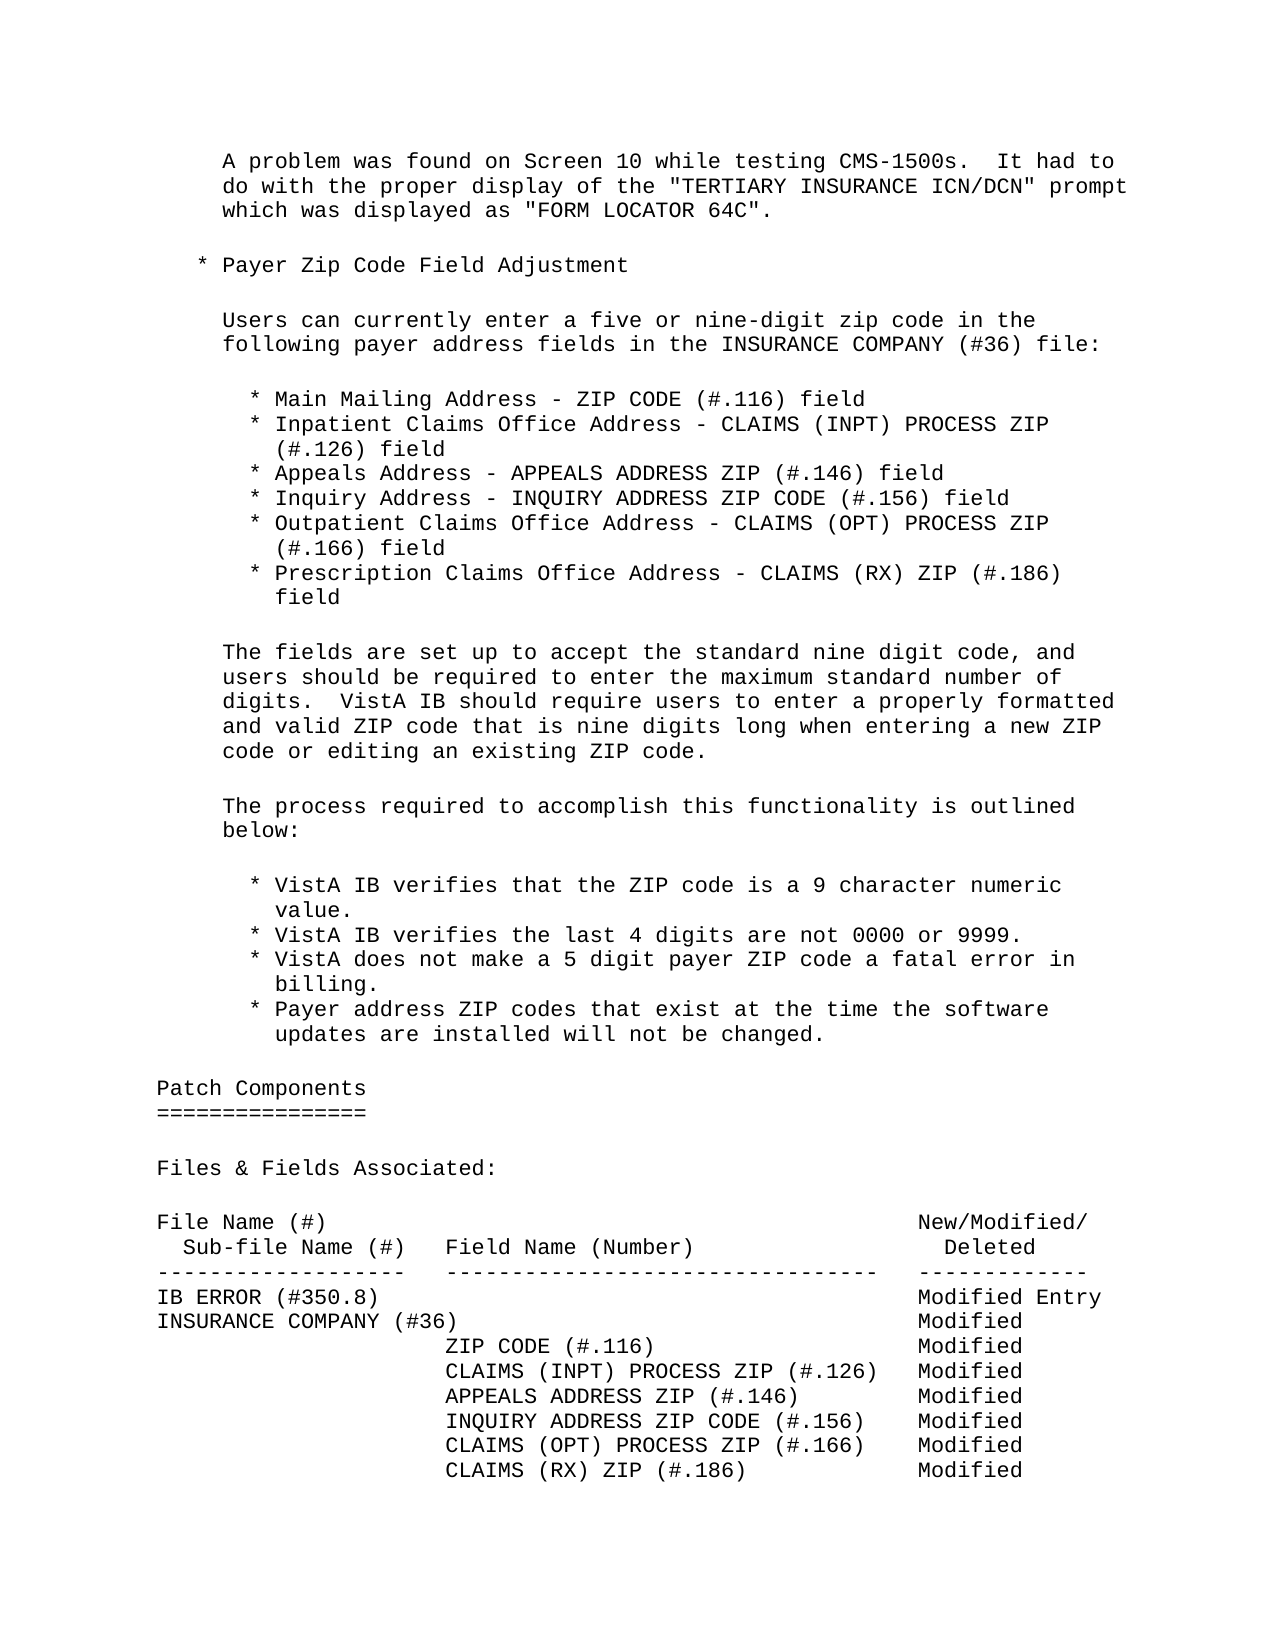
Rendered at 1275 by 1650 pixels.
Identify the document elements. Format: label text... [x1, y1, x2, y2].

text CLAIMS (RX) ZIP (#.186) Modified [156, 1459, 1169, 1484]
text billing. [156, 973, 1169, 998]
text CLAIMS (OPT) PROCESS ZIP (#.166) Modified [156, 1434, 1169, 1459]
text The process required to accomplish this functionality is outlined [156, 795, 1169, 819]
text * Prescription Claims Office Address - CLAIMS (RX) ZIP (#.186) [156, 562, 1169, 586]
text digits. VistA IB should require users to enter a properly formatted [156, 691, 1169, 715]
text which was displayed as "FORM LOCATOR 64C". [156, 199, 1169, 224]
text * VistA IB verifies the last 4 digits are not 0000 or 9999. [156, 924, 1169, 948]
text following payer address fields in the INSURANCE COMPANY (#36) file: [156, 333, 1169, 358]
text * VistA IB verifies that the ZIP code is a 9 character numeric [156, 874, 1169, 899]
text updates are installed will not be changed. [156, 1023, 1169, 1048]
text * Inpatient Claims Office Address - CLAIMS (INPT) PROCESS ZIP [156, 413, 1169, 438]
text * Payer Zip Code Field Adjustment [156, 254, 1169, 279]
text Sub-file Name (#) Field Name (Number) Deleted [156, 1236, 1169, 1261]
text * Main Mailing Address - ZIP CODE (#.116) field [156, 388, 1169, 413]
text (#.166) field [156, 537, 1169, 562]
text and valid ZIP code that is nine digits long when entering a new ZIP [156, 715, 1169, 740]
text INSURANCE COMPANY (#36) Modified [156, 1311, 1169, 1335]
text ================ [156, 1102, 1169, 1127]
text * Appeals Address - APPEALS ADDRESS ZIP (#.146) field [156, 462, 1169, 487]
text * Outpatient Claims Office Address - CLAIMS (OPT) PROCESS ZIP [156, 512, 1169, 537]
text File Name (#) New/Modified/ [156, 1211, 1169, 1236]
text Users can currently enter a five or nine-digit zip code in the [156, 309, 1169, 333]
text field [156, 586, 1169, 611]
text Files & Fields Associated: [156, 1157, 1169, 1182]
text Patch Components [156, 1077, 1169, 1102]
text below: [156, 819, 1169, 844]
text do with the proper display of the "TERTIARY INSURANCE ICN/DCN" prompt [156, 175, 1169, 199]
text ------------------- --------------------------------- ------------- [156, 1261, 1169, 1286]
text IB ERROR (#350.8) Modified Entry [156, 1286, 1169, 1311]
text APPEALS ADDRESS ZIP (#.146) Modified [156, 1385, 1169, 1410]
text CLAIMS (INPT) PROCESS ZIP (#.126) Modified [156, 1360, 1169, 1385]
text * Inquiry Address - INQUIRY ADDRESS ZIP CODE (#.156) field [156, 487, 1169, 512]
text * Payer address ZIP codes that exist at the time the software [156, 998, 1169, 1023]
text * VistA does not make a 5 digit payer ZIP code a fatal error in [156, 948, 1169, 973]
text The fields are set up to accept the standard nine digit code, and [156, 641, 1169, 666]
text users should be required to enter the maximum standard number of [156, 666, 1169, 691]
text ZIP CODE (#.116) Modified [156, 1335, 1169, 1360]
text (#.126) field [156, 438, 1169, 462]
text A problem was found on Screen 10 while testing CMS-1500s. It had to [156, 150, 1169, 175]
text code or editing an existing ZIP code. [156, 740, 1169, 765]
text value. [156, 899, 1169, 924]
text INQUIRY ADDRESS ZIP CODE (#.156) Modified [156, 1410, 1169, 1434]
